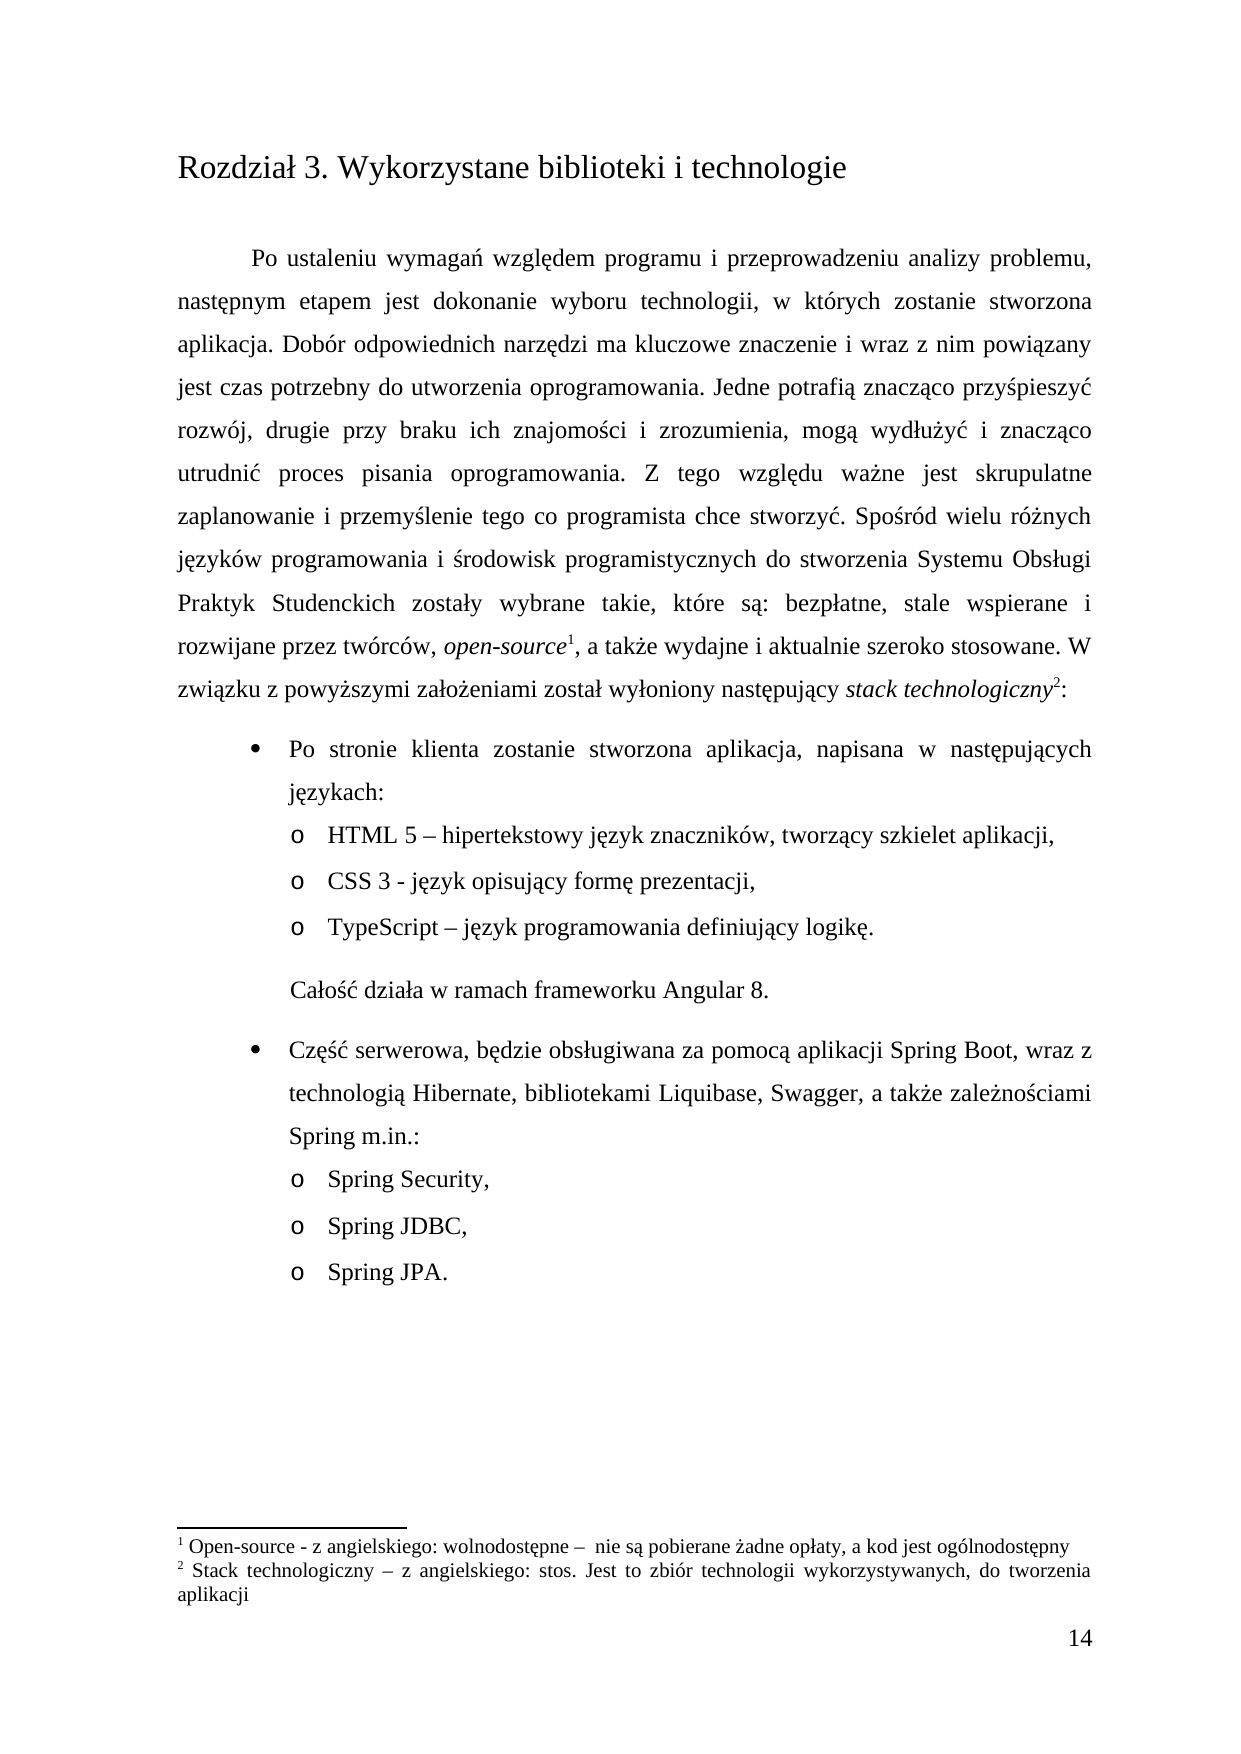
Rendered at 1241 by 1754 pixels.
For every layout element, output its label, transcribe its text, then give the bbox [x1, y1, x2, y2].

list Część serwerowa, będzie obsługiwana za pomocą aplikacji Spring Boot, wraz z technologią Hibernate, bibliotekami Liquibase, Swagger, a także zależnościami Spring m.in.: [251, 1035, 1092, 1150]
list Po stronie klienta zostanie stworzona aplikacja, napisana w następujących językach: [251, 734, 1092, 806]
list TypeScript – język programowania definiujący logikę. [290, 912, 1092, 943]
list HTML 5 – hipertekstowy język znaczników, tworzący szkielet aplikacji, [290, 820, 1092, 851]
text Po ustaleniu wymagań względem programu i przeprowadzeniu analizy problemu, następnym etapem jest dokonanie wyboru technologii, w których zostanie stworzona aplikacja. Dobór odpowiednich narzędzi ma kluczowe znaczenie i wraz z nim powiązany jest czas potrzebny do utworzenia oprogramowania. Jedne potrafią znacząco przyśpieszyć rozwój, drugie przy braku ich znajomości i zrozumienia, mogą wydłużyć i znacząco utrudnić proces pisania oprogramowania. Z tego względu ważne jest skrupulatne zaplanowanie i przemyślenie tego co programista chce stworzyć. Spośród wielu różnych języków programowania i środowisk programistycznych do stworzenia Systemu Obsługi Praktyk Studenckich zostały wybrane takie, które są: bezpłatne, stale wspierane i rozwijane przez twórców, open-source, a także wydajne i aktualnie szeroko stosowane. W związku z powyższymi założeniami został wyłoniony następujący stack technologiczny: [177, 243, 1092, 703]
list Spring JDBC, [290, 1211, 1092, 1242]
list Spring JPA. [290, 1257, 1092, 1288]
subtitle Rozdział 3. Wykorzystane biblioteki i technologie [177, 148, 1092, 186]
text Całość działa w ramach frameworku Angular 8. [290, 975, 1092, 1004]
list Spring Security, [290, 1164, 1092, 1195]
list CSS 3 - język opisujący formę prezentacji, [290, 866, 1092, 897]
